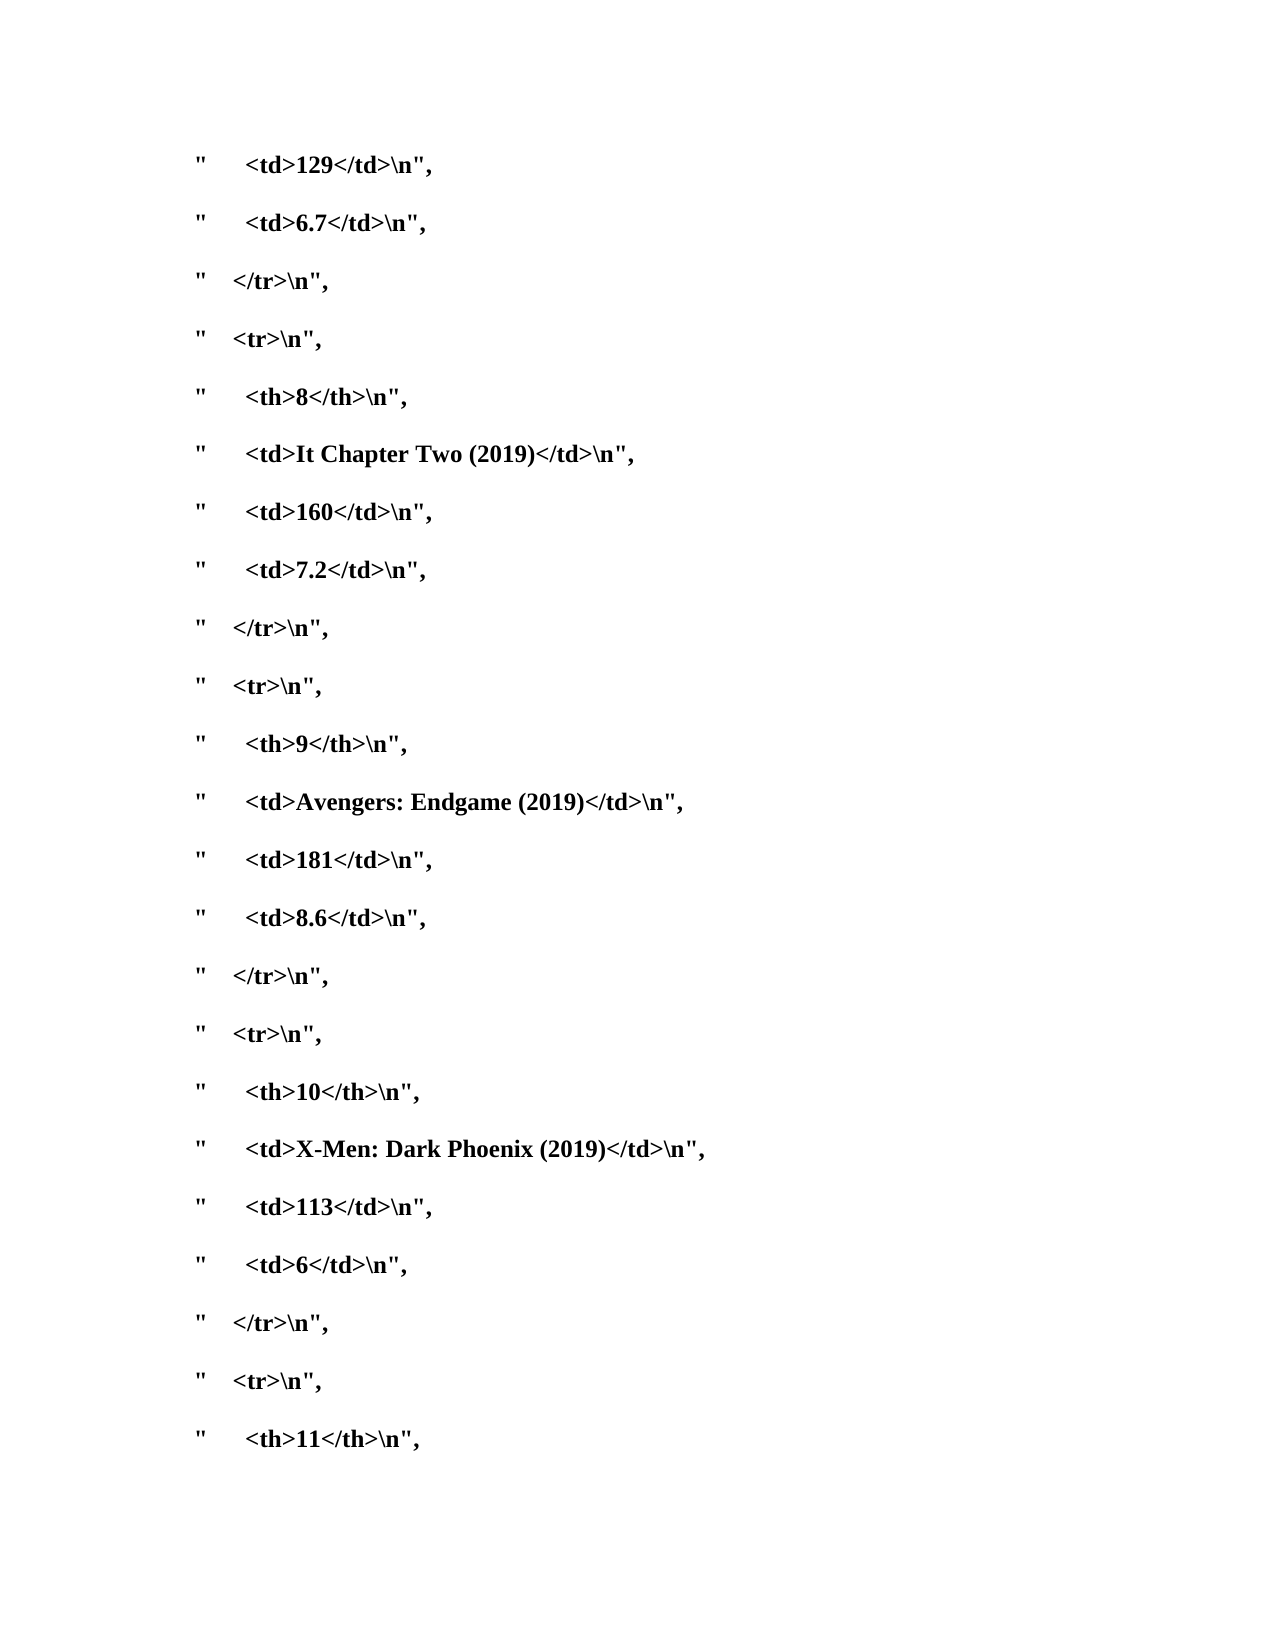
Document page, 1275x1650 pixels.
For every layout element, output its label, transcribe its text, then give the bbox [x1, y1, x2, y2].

text " </tr>\n", [150, 266, 1125, 294]
text " <td>7.2</td>\n", [150, 555, 1125, 584]
text " <td>X-Men: Dark Phoenix (2019)</td>\n", [150, 1134, 1125, 1163]
text " <tr>\n", [150, 1366, 1125, 1395]
text " <td>It Chapter Two (2019)</td>\n", [150, 439, 1125, 468]
text " </tr>\n", [150, 1308, 1125, 1337]
text " <td>160</td>\n", [150, 497, 1125, 526]
text " <th>11</th>\n", [150, 1424, 1125, 1453]
text " <td>Avengers: Endgame (2019)</td>\n", [150, 787, 1125, 816]
text " <tr>\n", [150, 671, 1125, 700]
text " <th>10</th>\n", [150, 1077, 1125, 1105]
text " <td>8.6</td>\n", [150, 903, 1125, 932]
text " <td>181</td>\n", [150, 845, 1125, 874]
text " <td>129</td>\n", [150, 150, 1125, 179]
text " <td>6</td>\n", [150, 1250, 1125, 1279]
text " </tr>\n", [150, 961, 1125, 989]
text " <td>6.7</td>\n", [150, 208, 1125, 237]
text " <th>9</th>\n", [150, 729, 1125, 758]
text " <th>8</th>\n", [150, 382, 1125, 410]
text " </tr>\n", [150, 613, 1125, 642]
text " <td>113</td>\n", [150, 1192, 1125, 1221]
text " <tr>\n", [150, 324, 1125, 352]
text " <tr>\n", [150, 1019, 1125, 1047]
